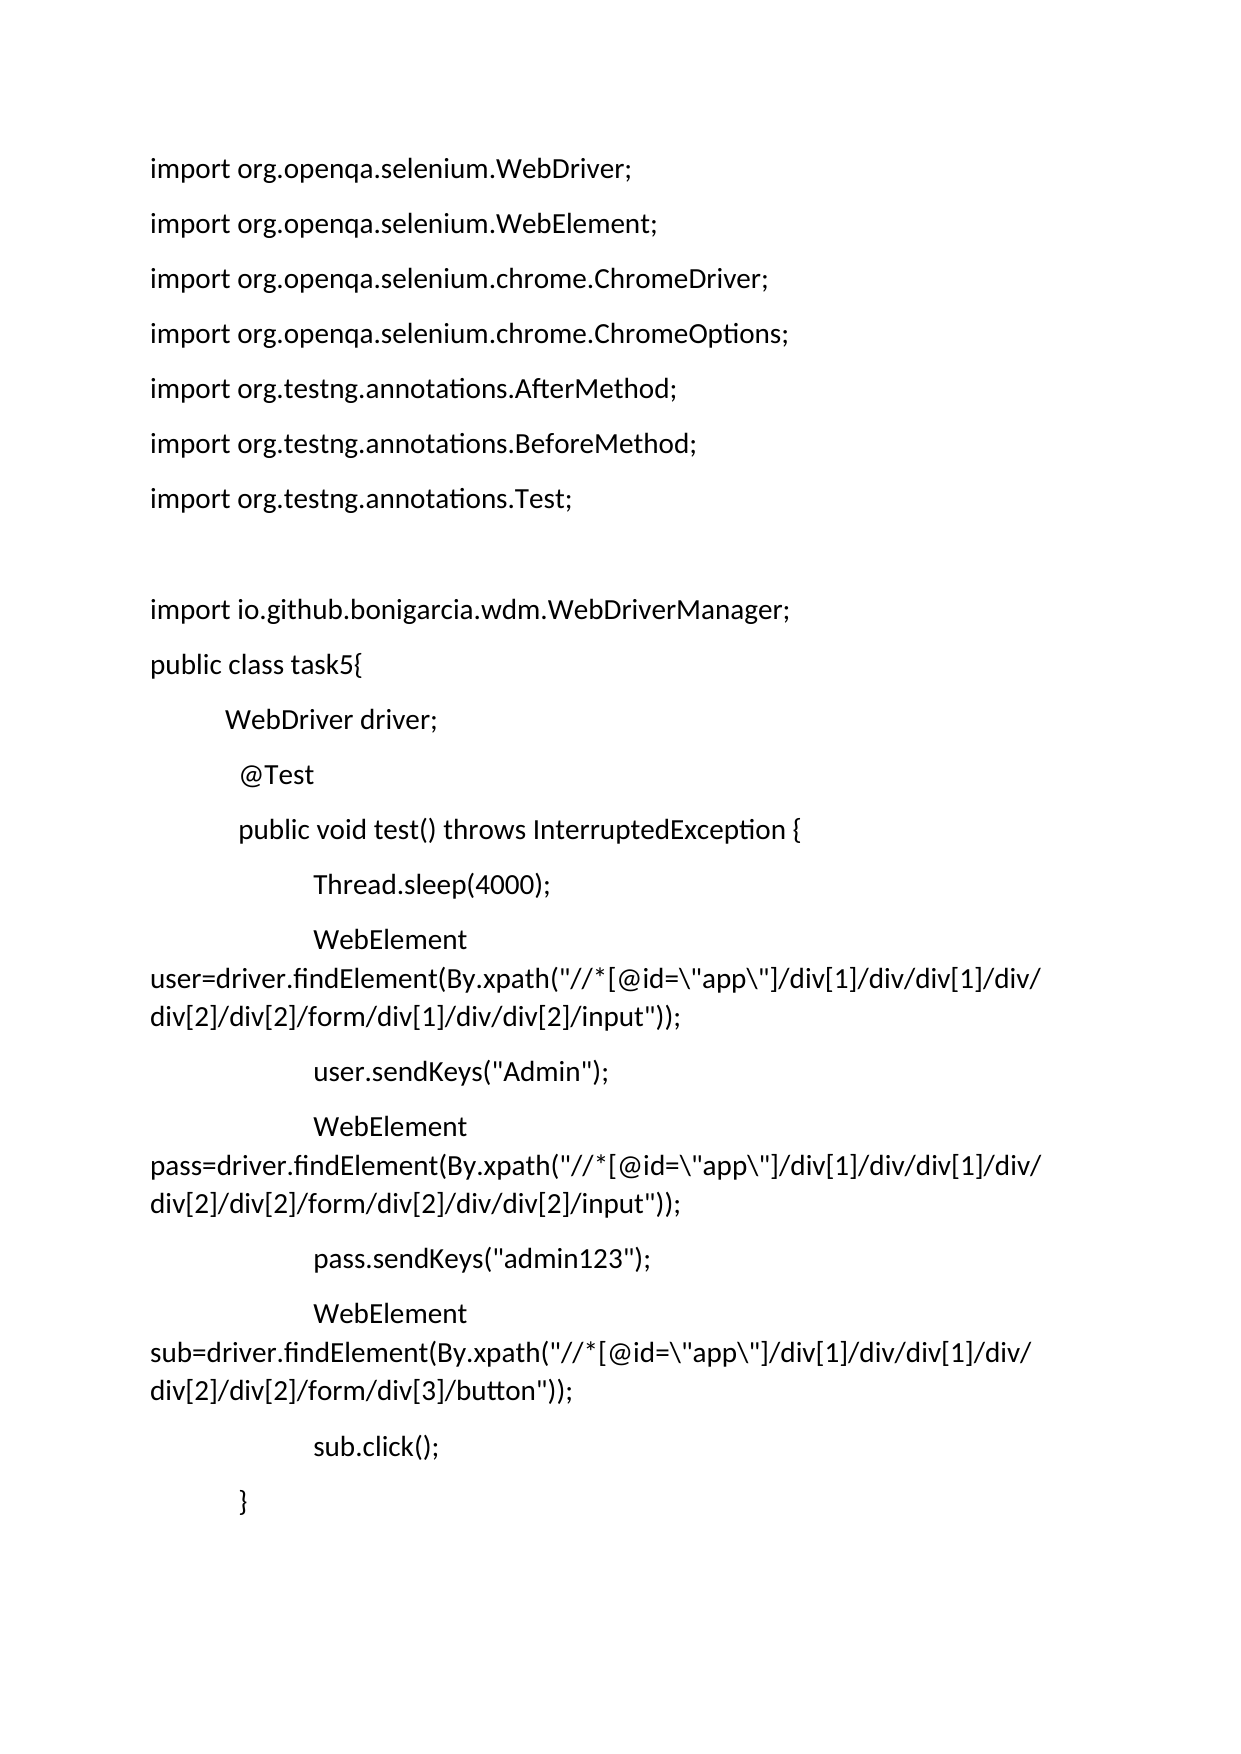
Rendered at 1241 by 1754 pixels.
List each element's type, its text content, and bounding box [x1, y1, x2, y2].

text import org.testng.annotations.BeforeMethod; [150, 426, 1090, 461]
text WebElement pass=driver.findElement(By.xpath("//*[@id=\"app\"]/div[1]/div/div[1]/div/div[2]/div[2]/form/div[2]/div/div[2]/input")); [150, 1108, 1090, 1221]
text WebElement user=driver.findElement(By.xpath("//*[@id=\"app\"]/div[1]/div/div[1]/div/div[2]/div[2]/form/div[1]/div/div[2]/input")); [150, 921, 1090, 1034]
text import io.github.bonigarcia.wdm.WebDriverManager; [150, 591, 1090, 626]
text import org.testng.annotations.AfterMethod; [150, 370, 1090, 406]
text import org.openqa.selenium.WebElement; [150, 205, 1090, 241]
text import org.openqa.selenium.chrome.ChromeDriver; [150, 260, 1090, 296]
text public void test() throws InterruptedException { [150, 811, 1090, 847]
text import org.openqa.selenium.WebDriver; [150, 150, 1090, 186]
text import org.testng.annotations.Test; [150, 481, 1090, 516]
text import org.openqa.selenium.chrome.ChromeOptions; [150, 315, 1090, 351]
text public class task5{ [150, 646, 1090, 682]
text pass.sendKeys("admin123"); [150, 1241, 1090, 1276]
text user.sendKeys("Admin"); [150, 1053, 1090, 1089]
text @Test [150, 756, 1090, 792]
text sub.click(); [150, 1428, 1090, 1463]
text WebDriver driver; [150, 701, 1090, 737]
text WebElement sub=driver.findElement(By.xpath("//*[@id=\"app\"]/div[1]/div/div[1]/div/div[2]/div[2]/form/div[3]/button")); [150, 1296, 1090, 1408]
text Thread.sleep(4000); [150, 866, 1090, 902]
text } [150, 1483, 1090, 1518]
